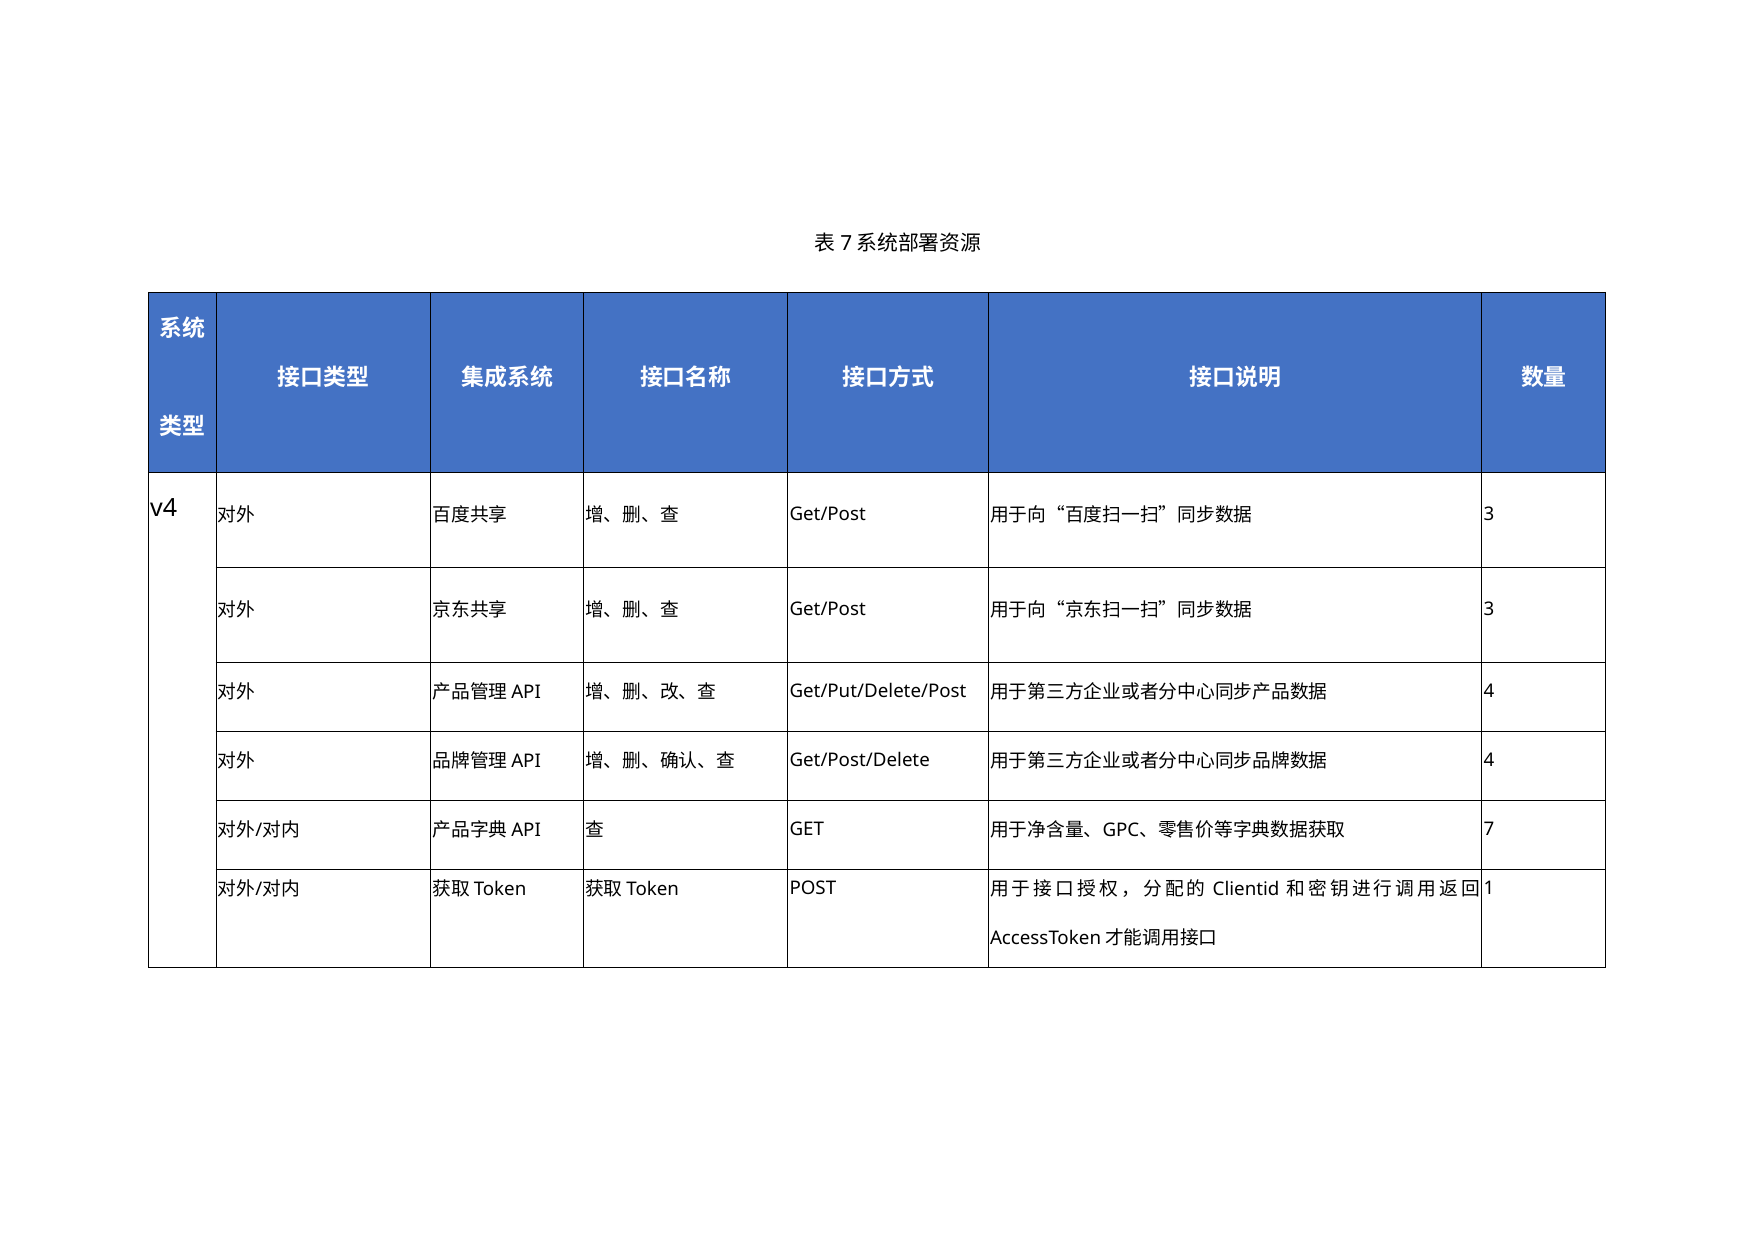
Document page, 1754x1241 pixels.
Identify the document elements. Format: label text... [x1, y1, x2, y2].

table_cell 增、删、确认、查 [584, 732, 787, 800]
table_header 接口方式 [788, 293, 988, 472]
table_header 接口类型 [217, 293, 430, 472]
table_cell 增、删、改、查 [584, 663, 787, 731]
table_header 数量 [1482, 293, 1605, 472]
table_cell 4 [1482, 663, 1605, 731]
table_cell 用于向“百度扫一扫”同步数据 [989, 473, 1481, 567]
text 表 7系统部署资源 [150, 225, 1604, 257]
table_cell 用于接口授权，分配的Clientid和密钥进行调用返回AccessToken才能调用接口 [989, 870, 1481, 967]
table_cell Get/Put/Delete/Post [788, 663, 988, 731]
table_cell 获取Token [431, 870, 583, 967]
table_cell 增、删、查 [584, 473, 787, 567]
table_cell Get/Post [788, 568, 988, 662]
table_header 接口说明 [989, 293, 1481, 472]
table_cell POST [788, 870, 988, 967]
table_cell 对外/对内 [217, 870, 430, 967]
table_cell 产品管理API [431, 663, 583, 731]
table_cell 品牌管理API [431, 732, 583, 800]
table_header 系统类型 [149, 293, 216, 472]
table_cell 用于净含量、GPC、零售价等字典数据获取 [989, 801, 1481, 868]
table_cell 3 [1482, 568, 1605, 662]
table_cell 用于第三方企业或者分中心同步产品数据 [989, 663, 1481, 731]
table_cell Get/Post/Delete [788, 732, 988, 800]
table_cell 4 [1482, 732, 1605, 800]
table_cell 对外/对内 [217, 801, 430, 868]
table_cell 3 [1482, 473, 1605, 567]
table_cell v4 [149, 473, 216, 967]
table_cell 百度共享 [431, 473, 583, 567]
table_cell 1 [1482, 870, 1605, 967]
table_cell 用于向“京东扫一扫”同步数据 [989, 568, 1481, 662]
table_cell 获取Token [584, 870, 787, 967]
table_cell 对外 [217, 732, 430, 800]
table_header 集成系统 [431, 293, 583, 472]
table_header 接口名称 [584, 293, 787, 472]
table_cell 对外 [217, 473, 430, 567]
table_cell 京东共享 [431, 568, 583, 662]
table_cell 7 [1482, 801, 1605, 868]
table_cell Get/Post [788, 473, 988, 567]
table_cell 产品字典API [431, 801, 583, 868]
table_cell 用于第三方企业或者分中心同步品牌数据 [989, 732, 1481, 800]
table_cell 对外 [217, 663, 430, 731]
table_cell GET [788, 801, 988, 868]
table_cell 对外 [217, 568, 430, 662]
table_cell 查 [584, 801, 787, 868]
table_cell 增、删、查 [584, 568, 787, 662]
